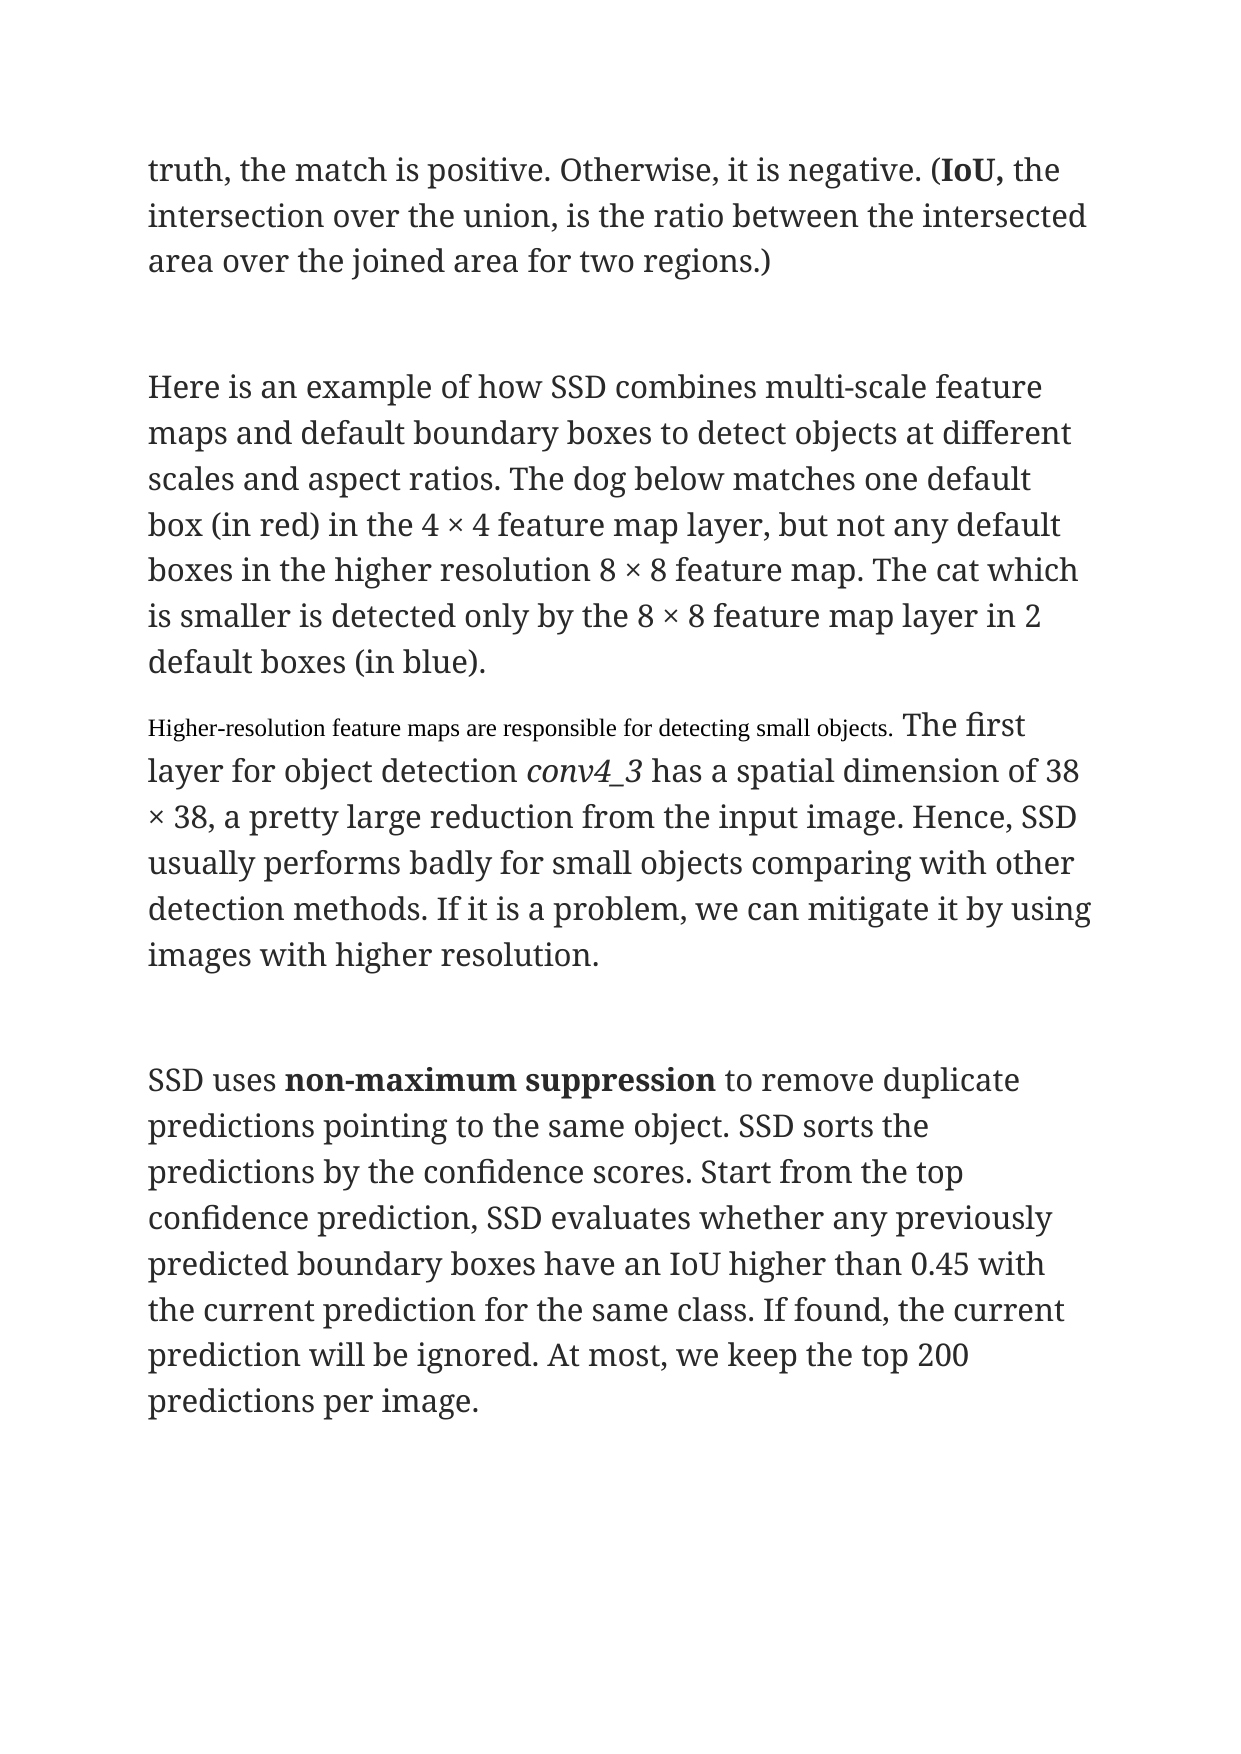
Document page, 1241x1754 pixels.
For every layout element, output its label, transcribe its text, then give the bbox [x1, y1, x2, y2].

text Here is an example of how SSD combines multi-scale feature maps and default boundary boxes to detect objects at different scales and aspect ratios. The dog below matches one default box (in red) in the 4 × 4 feature map layer, but not any default boxes in the higher resolution 8 × 8 feature map. The cat which is smaller is detected only by the 8 × 8 feature map layer in 2 default boxes (in blue). [148, 365, 1093, 683]
text SSD uses non-maximum suppression to remove duplicate predictions pointing to the same object. SSD sorts the predictions by the confidence scores. Start from the top confidence prediction, SSD evaluates whether any previously predicted boundary boxes have an IoU higher than 0.45 with the current prediction for the same class. If found, the current prediction will be ignored. At most, we keep the top 200 predictions per image. [148, 1058, 1093, 1422]
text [148, 148, 1093, 282]
text Higher-resolution feature maps are responsible for detecting small objects. The first layer for object detection conv4_3 has a spatial dimension of 38 × 38, a pretty large reduction from the input image. Hence, SSD usually performs badly for small objects comparing with other detection methods. If it is a problem, we can mitigate it by using images with higher resolution. [148, 703, 1093, 975]
